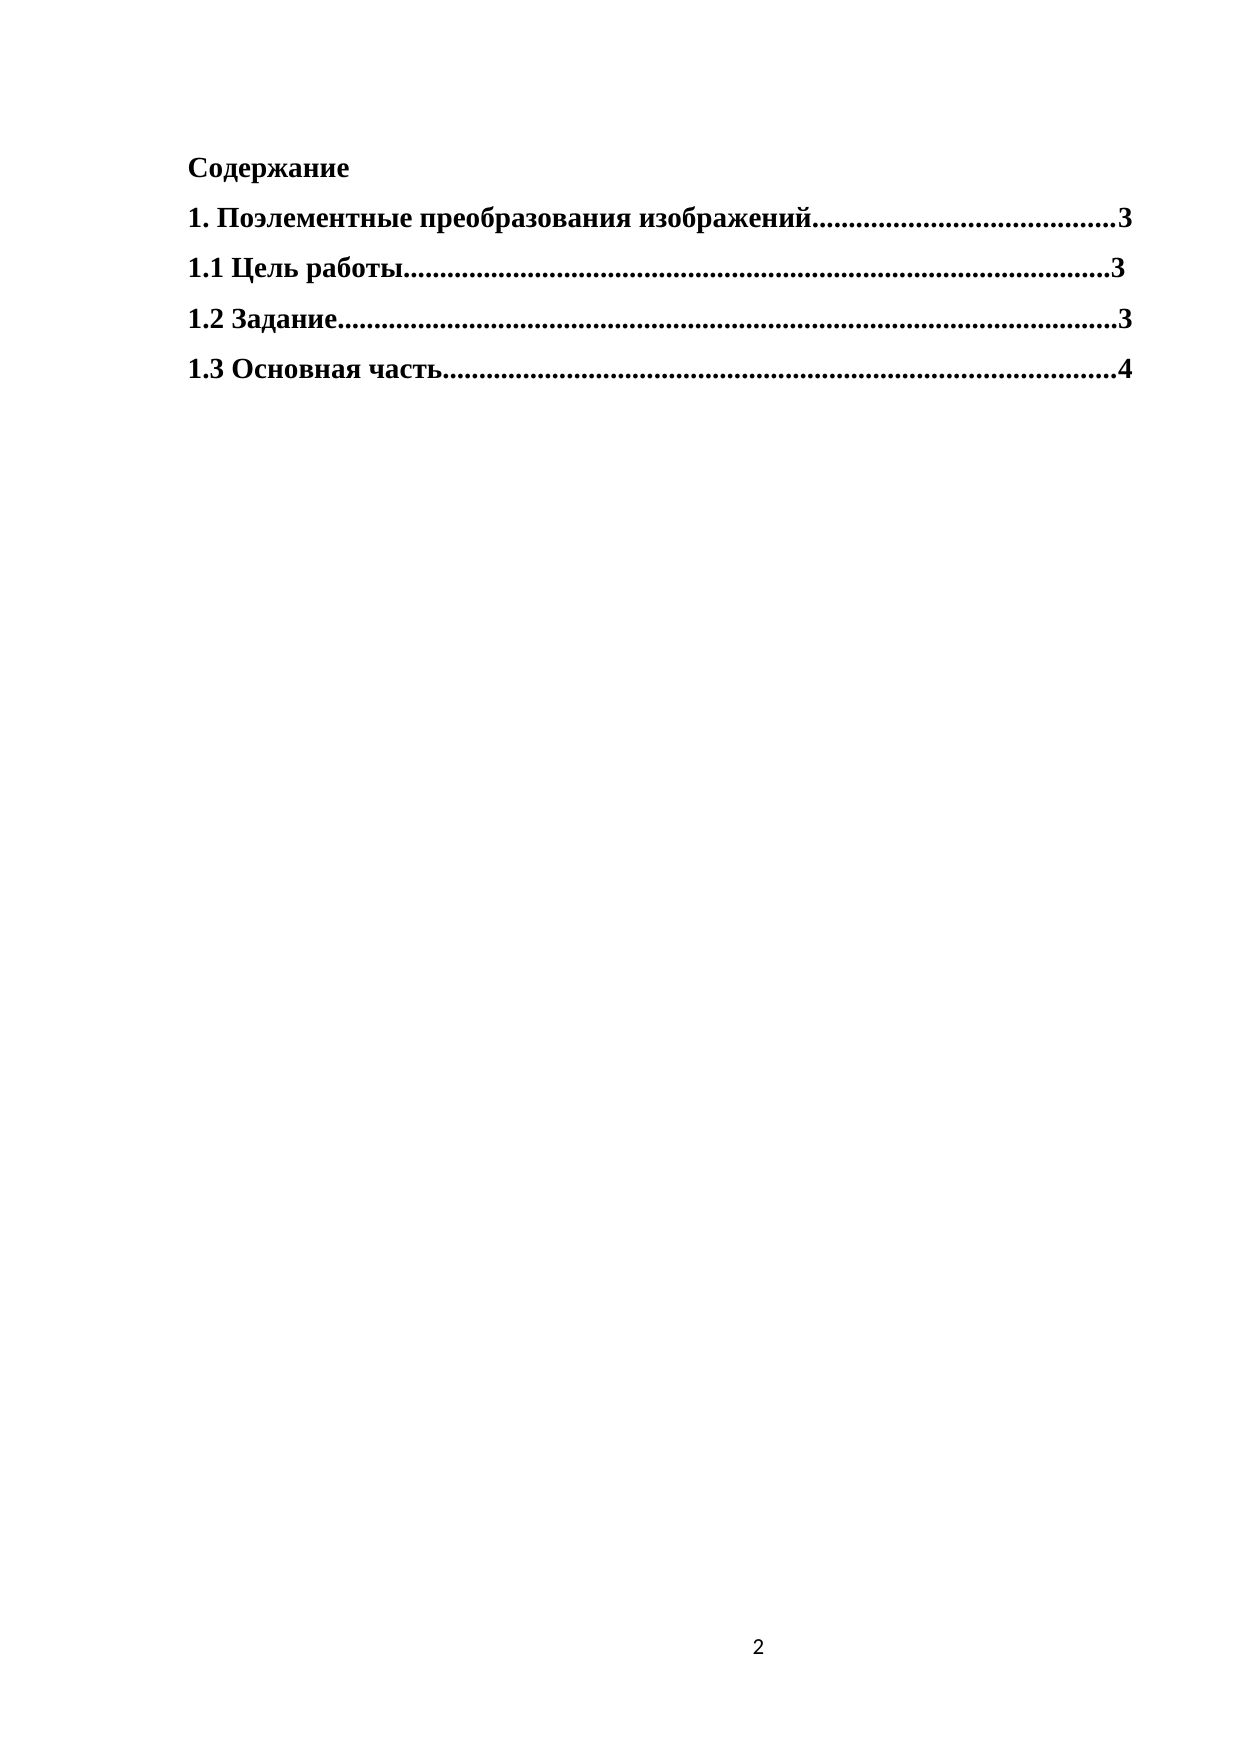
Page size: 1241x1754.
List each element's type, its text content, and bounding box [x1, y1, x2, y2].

list Поэлементные преобразования изображений 3 [187, 200, 1053, 234]
list Задание 3 [187, 301, 1053, 334]
list Основная часть 4 [187, 351, 1053, 385]
list Содержание [187, 150, 1053, 183]
list Цель работы 3 [187, 251, 1053, 284]
